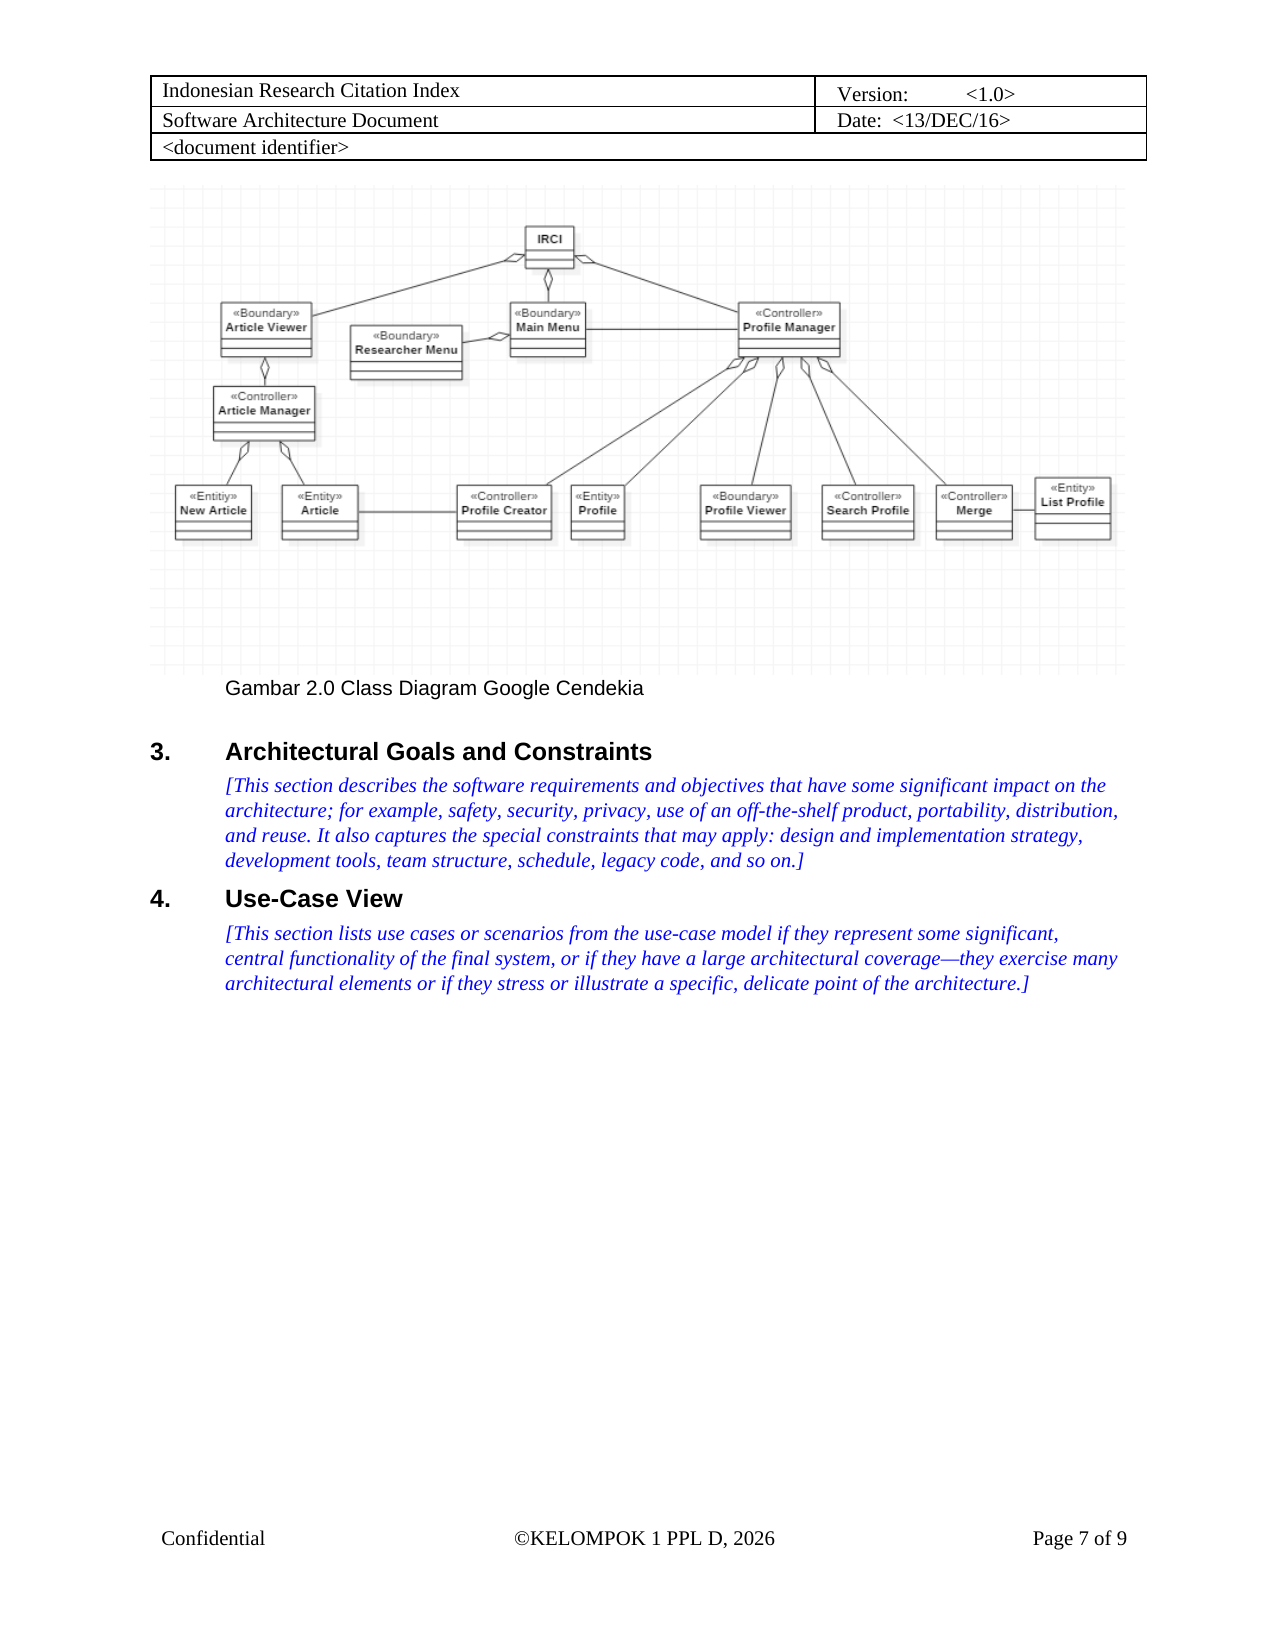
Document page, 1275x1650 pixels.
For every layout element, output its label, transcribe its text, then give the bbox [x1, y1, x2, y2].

subtitle Architectural Goals and Constraints [150, 737, 1125, 766]
text Gambar 2.0 Class Diagram Google Cendekia [150, 675, 1125, 699]
text [This section describes the software requirements and objectives that have some significant impact on the architecture; for example, safety, security, privacy, use of an off-the-shelf product, portability, distribution, and reuse. It also captures the special constraints that may apply: design and implementation strategy, development tools, team structure, schedule, legacy code, and so on.] [225, 772, 1125, 872]
picture [150, 185, 1125, 675]
text [This section lists use cases or scenarios from the use-case model if they represent some significant, central functionality of the final system, or if they have a large architectural coverage—they exercise many architectural elements or if they stress or illustrate a specific, delicate point of the architecture.] [225, 919, 1125, 994]
subtitle Use-Case View [150, 884, 1125, 913]
